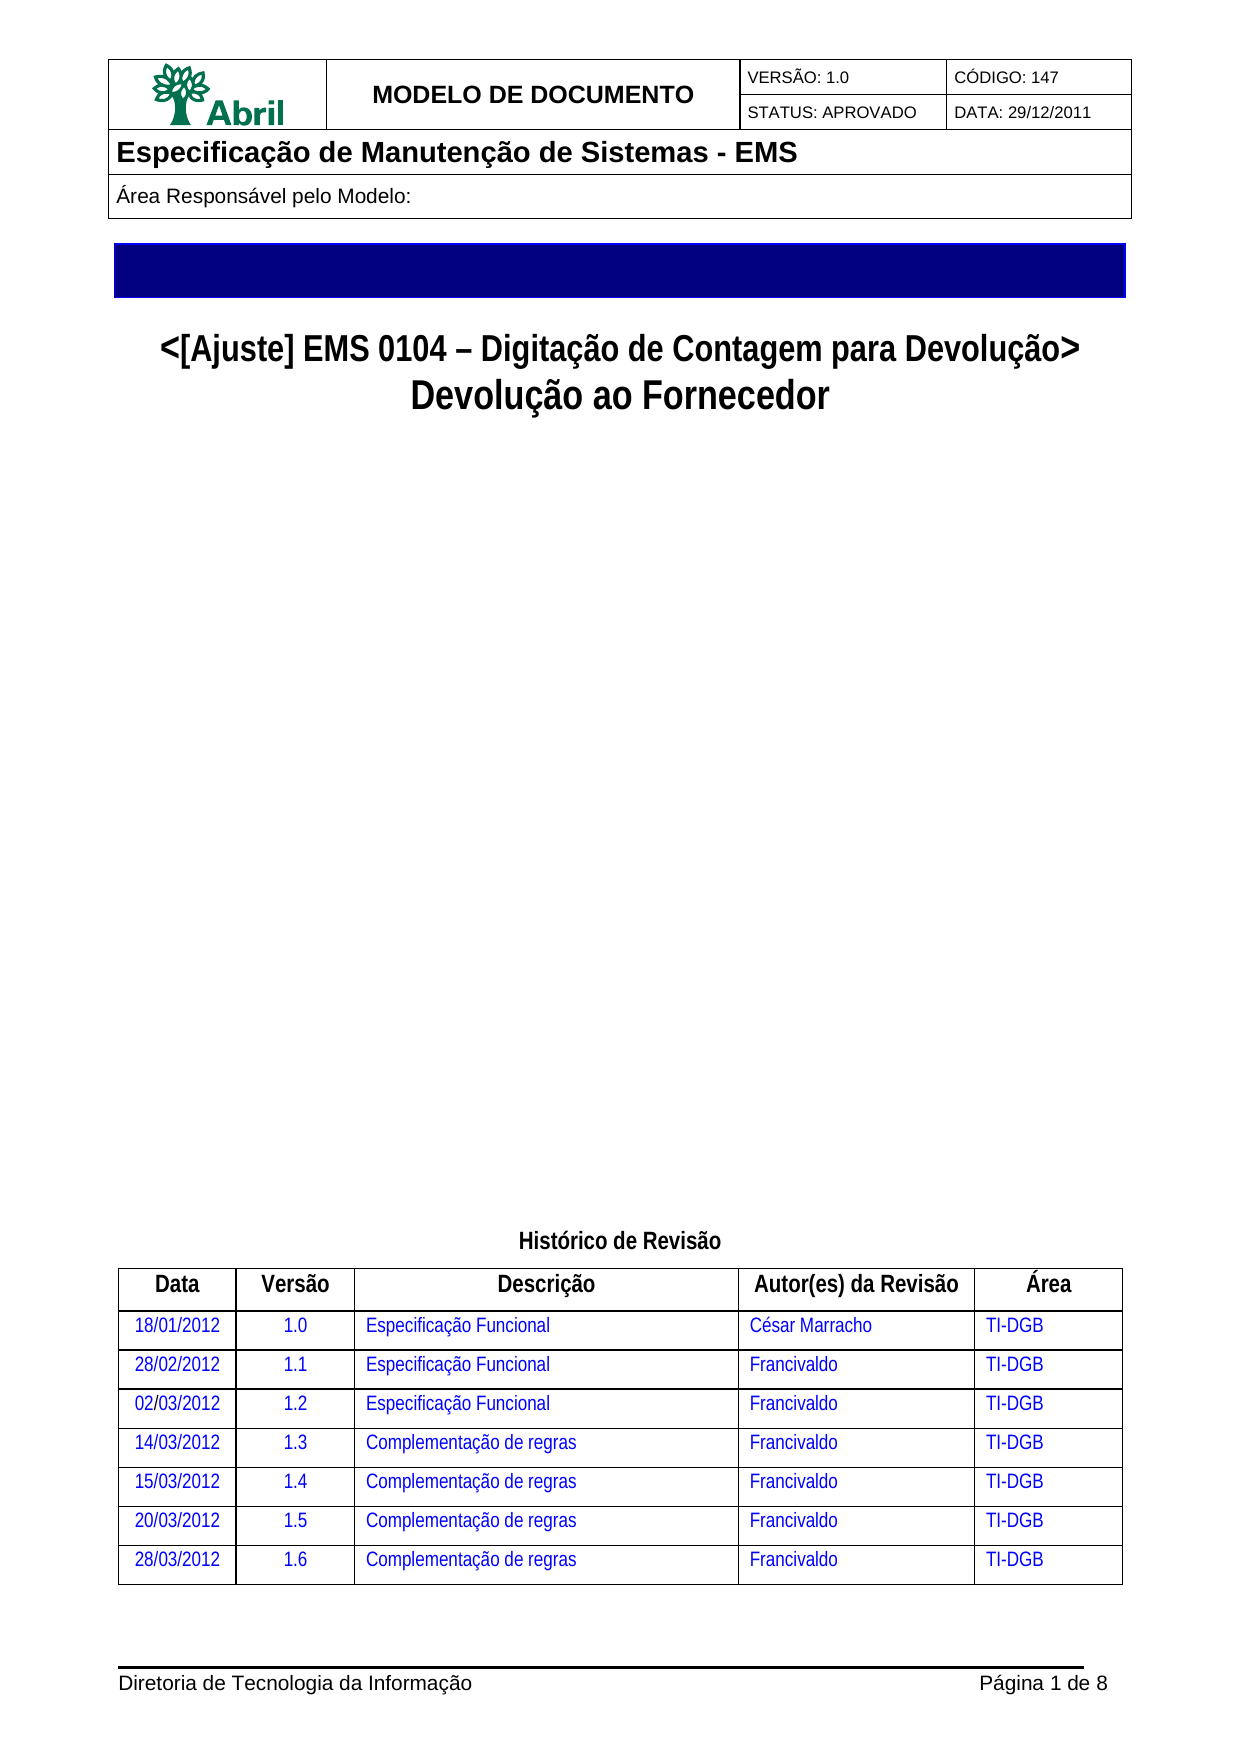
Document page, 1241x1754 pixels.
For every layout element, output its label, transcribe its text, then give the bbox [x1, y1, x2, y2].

table_cell Especificação Funcional [355, 1312, 738, 1349]
table_cell Especificação Funcional [355, 1390, 738, 1427]
table_cell TI-DGB [975, 1507, 1122, 1544]
table_cell TI-DGB [975, 1351, 1122, 1388]
table_cell Francivaldo [739, 1429, 974, 1466]
table_cell 1.3 [237, 1429, 354, 1466]
title Histórico de Revisão [118, 1226, 1122, 1255]
table_cell 1.6 [237, 1546, 354, 1584]
table_cell 28/03/2012 [119, 1546, 235, 1584]
table_cell 1.0 [237, 1312, 354, 1349]
table_cell TI-DGB [975, 1429, 1122, 1466]
table_header Autor(es) da Revisão [739, 1269, 974, 1310]
table_cell 02/03/2012 [119, 1390, 235, 1427]
table_cell Francivaldo [739, 1468, 974, 1506]
table_cell 1.4 [237, 1468, 354, 1506]
table_cell César Marracho [739, 1312, 974, 1349]
list Devolução ao Fornecedor [118, 370, 1122, 418]
table_cell 1.5 [237, 1507, 354, 1544]
table_cell 14/03/2012 [119, 1429, 235, 1466]
table_cell TI-DGB [975, 1312, 1122, 1349]
table_header Descrição [355, 1269, 738, 1310]
table_cell 1.1 [237, 1351, 354, 1388]
table_cell 1.2 [237, 1390, 354, 1427]
table_cell Complementação de regras [355, 1468, 738, 1506]
table_cell Francivaldo [739, 1546, 974, 1584]
table_header Data [119, 1269, 235, 1310]
table_cell Especificação Funcional [355, 1351, 738, 1388]
table_cell 20/03/2012 [119, 1507, 235, 1544]
table_header Versão [237, 1269, 354, 1310]
table_cell TI-DGB [975, 1468, 1122, 1506]
table_cell TI-DGB [975, 1546, 1122, 1584]
table_cell 18/01/2012 [119, 1312, 235, 1349]
table_cell Complementação de regras [355, 1429, 738, 1466]
table_cell Complementação de regras [355, 1507, 738, 1544]
table_cell Francivaldo [739, 1390, 974, 1427]
table_cell 28/02/2012 [119, 1351, 235, 1388]
table_cell TI-DGB [975, 1390, 1122, 1427]
table_cell Complementação de regras [355, 1546, 738, 1584]
table_header Área [975, 1269, 1122, 1310]
list <[Ajuste] EMS 0104 – Digitação de Contagem para Devolução> [118, 322, 1122, 370]
table_cell 15/03/2012 [119, 1468, 235, 1506]
table_cell Francivaldo [739, 1507, 974, 1544]
table_cell Francivaldo [739, 1351, 974, 1388]
